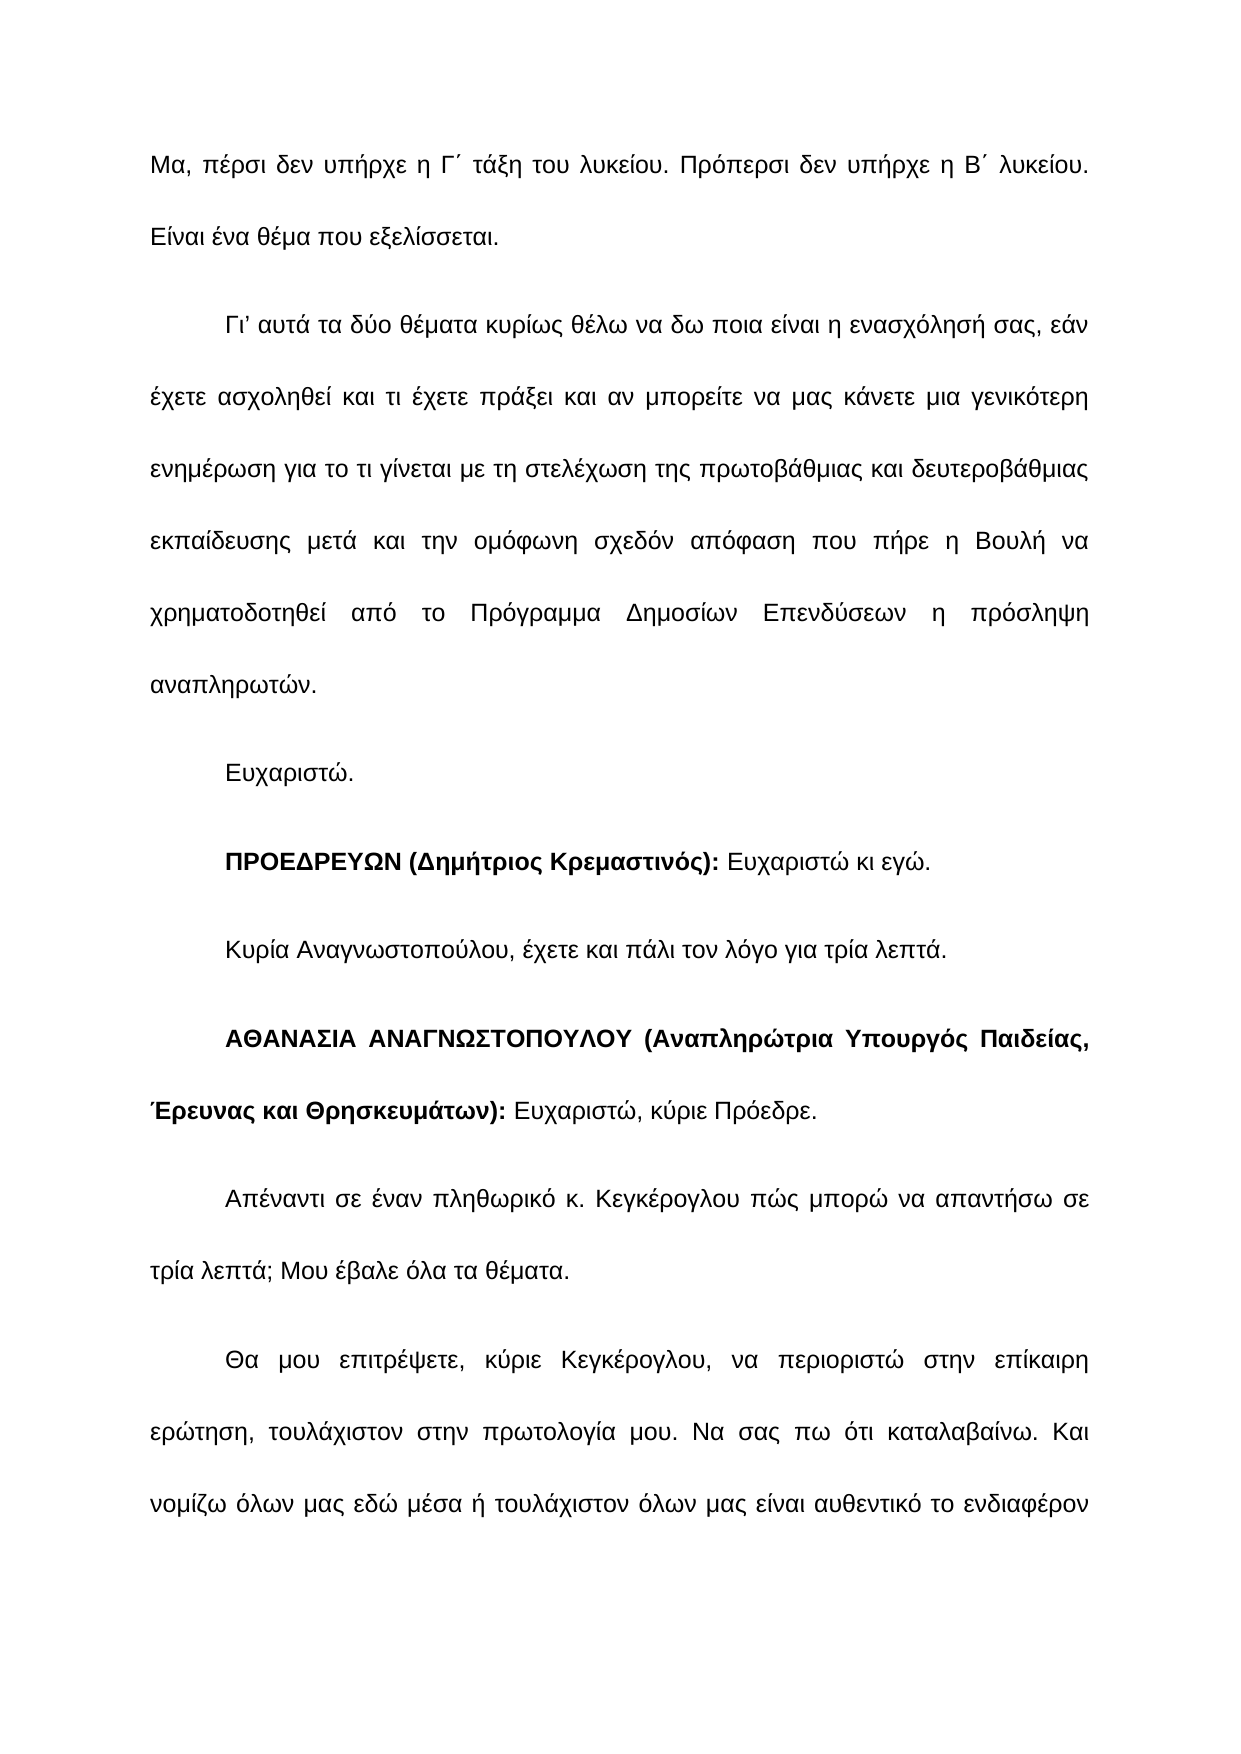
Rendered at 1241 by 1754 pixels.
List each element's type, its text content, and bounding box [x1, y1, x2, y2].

text Κυρία Αναγνωστοπούλου, έχετε και πάλι τον λόγο για τρία λεπτά. [150, 935, 1090, 964]
text ΠΡΟΕΔΡΕΥΩΝ (Δημήτριος Κρεμαστινός): Ευχαριστώ κι εγώ. [150, 847, 1090, 876]
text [150, 150, 1090, 251]
text ΑΘΑΝΑΣΙΑ ΑΝΑΓΝΩΣΤΟΠΟΥΛΟΥ (Αναπληρώτρια Υπουργός Παιδείας, Έρευνας και Θρησκευμάτων): Ευχαριστώ, κύριε Πρόεδρε. [150, 1024, 1090, 1124]
text Απέναντι σε έναν πληθωρικό κ. Κεγκέρογλου πώς μπορώ να απαντήσω σε τρία λεπτά; Μου έβαλε όλα τα θέματα. [150, 1184, 1090, 1285]
text Γι’ αυτά τα δύο θέματα κυρίως θέλω να δω ποια είναι η ενασχόλησή σας, εάν έχετε ασχοληθεί και τι έχετε πράξει και αν μπορείτε να μας κάνετε μια γενικότερη ενημέρωση για το τι γίνεται με τη στελέχωση της πρωτοβάθμιας και δευτεροβάθμιας εκπαίδευσης μετά και την ομόφωνη σχεδόν απόφαση που πήρε η Βουλή να χρηματοδοτηθεί από το Πρόγραμμα Δημοσίων Επενδύσεων η πρόσληψη αναπληρωτών. [150, 310, 1090, 698]
text Ευχαριστώ. [150, 758, 1090, 787]
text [150, 1345, 1090, 1517]
